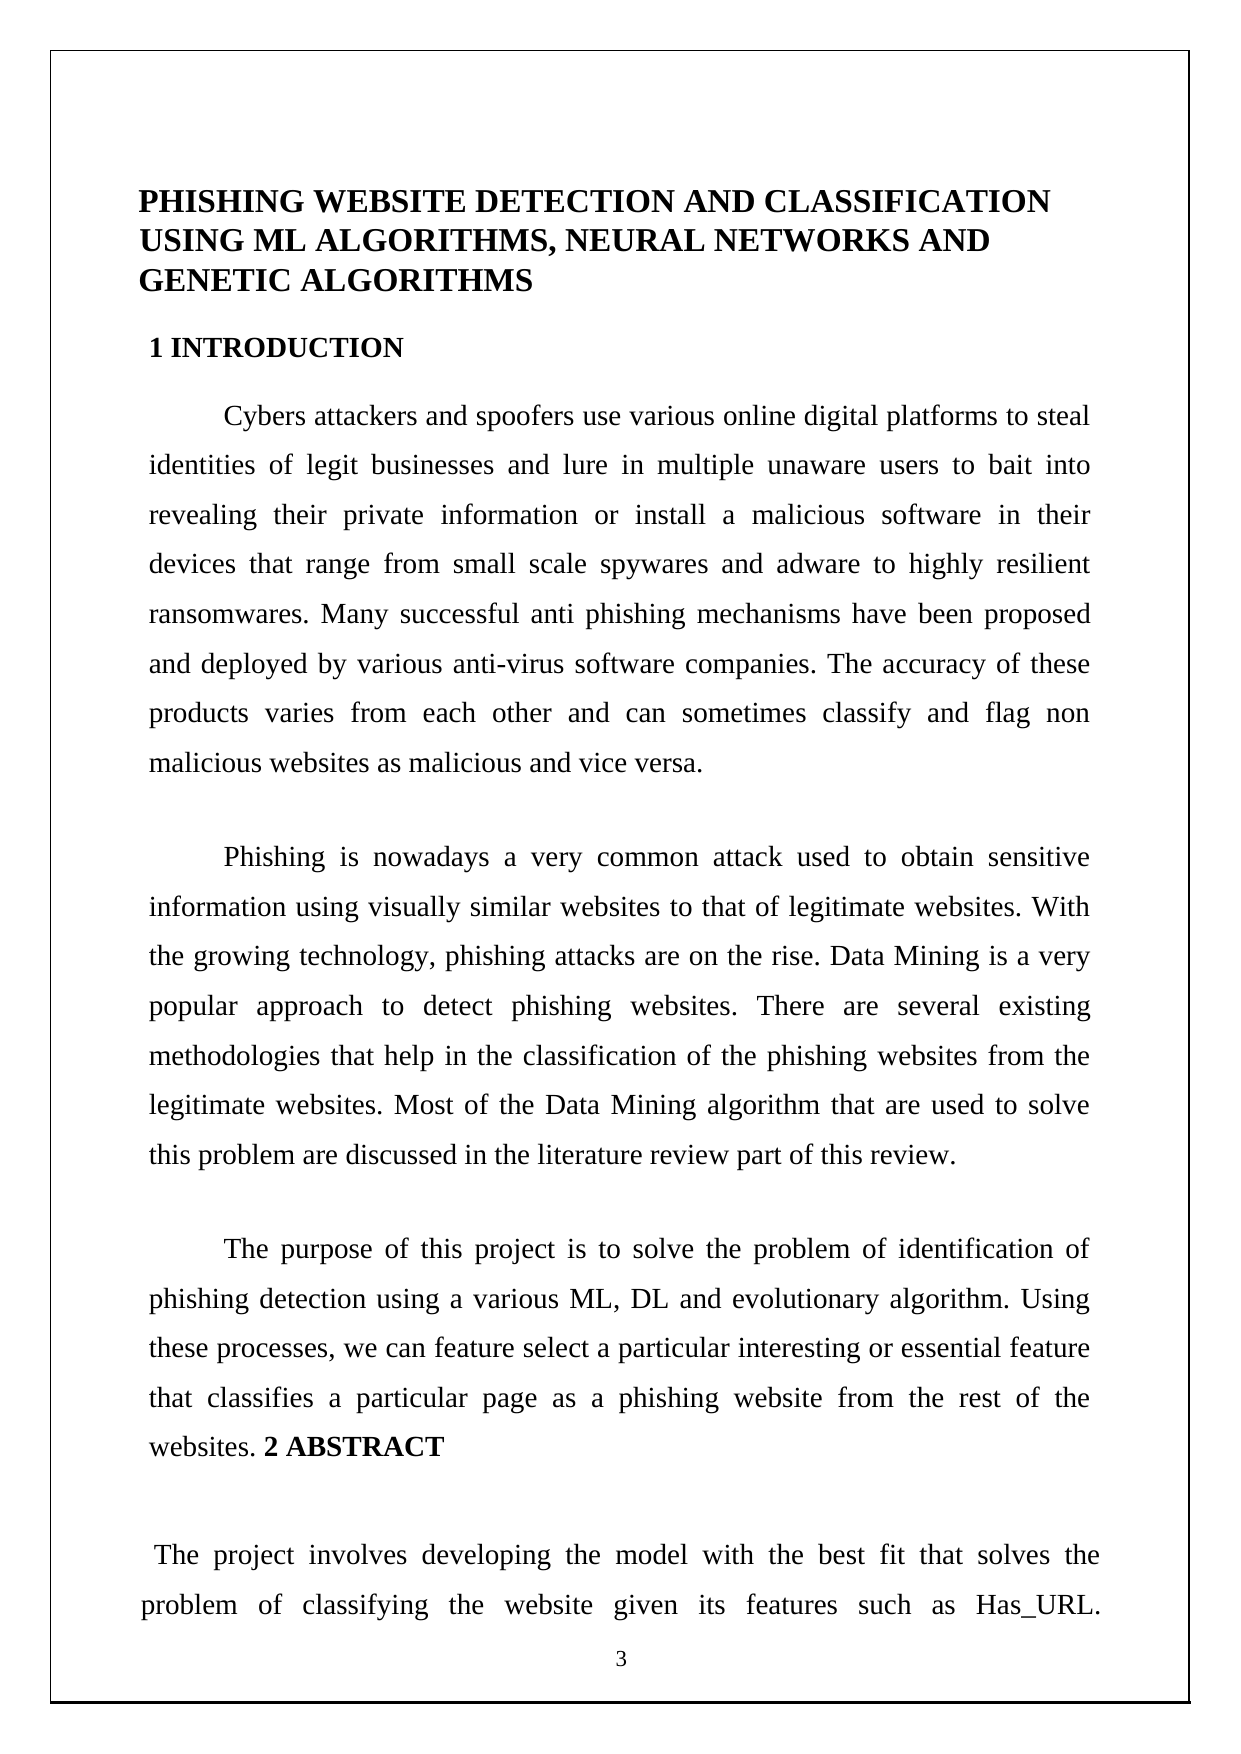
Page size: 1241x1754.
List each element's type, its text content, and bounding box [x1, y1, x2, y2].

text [139, 1537, 1102, 1621]
text Phishing is nowadays a very common attack used to obtain sensitive information using visually similar websites to that of legitimate websites. With the growing technology, phishing attacks are on the rise. Data Mining is a very popular approach to detect phishing websites. There are several existing methodologies that help in the classification of the phishing websites from the legitimate websites. Most of the Data Mining algorithm that are used to solve this problem are discussed in the literature review part of this review. [148, 839, 1091, 1170]
subtitle 1 INTRODUCTION [148, 331, 1119, 364]
text PHISHING WEBSITE DETECTION AND CLASSIFICATION USING ML ALGORITHMS, NEURAL NETWORKS AND [138, 181, 1119, 259]
text Cybers attackers and spoofers use various online digital platforms to steal identities of legit businesses and lure in multiple unaware users to bait into revealing their private information or install a malicious software in their devices that range from small scale spywares and adware to highly resilient ransomwares. Many successful anti phishing mechanisms have been proposed and deployed by various anti-virus software companies. The accuracy of these products varies from each other and can sometimes classify and flag non malicious websites as malicious and vice versa. [148, 398, 1091, 778]
text The purpose of this project is to solve the problem of identification of phishing detection using a various ML, DL and evolutionary algorithm. Using these processes, we can feature select a particular interesting or essential feature that classifies a particular page as a phishing website from the rest of the websites. 2 ABSTRACT [148, 1231, 1091, 1463]
text GENETIC ALGORITHMS [138, 260, 1119, 298]
